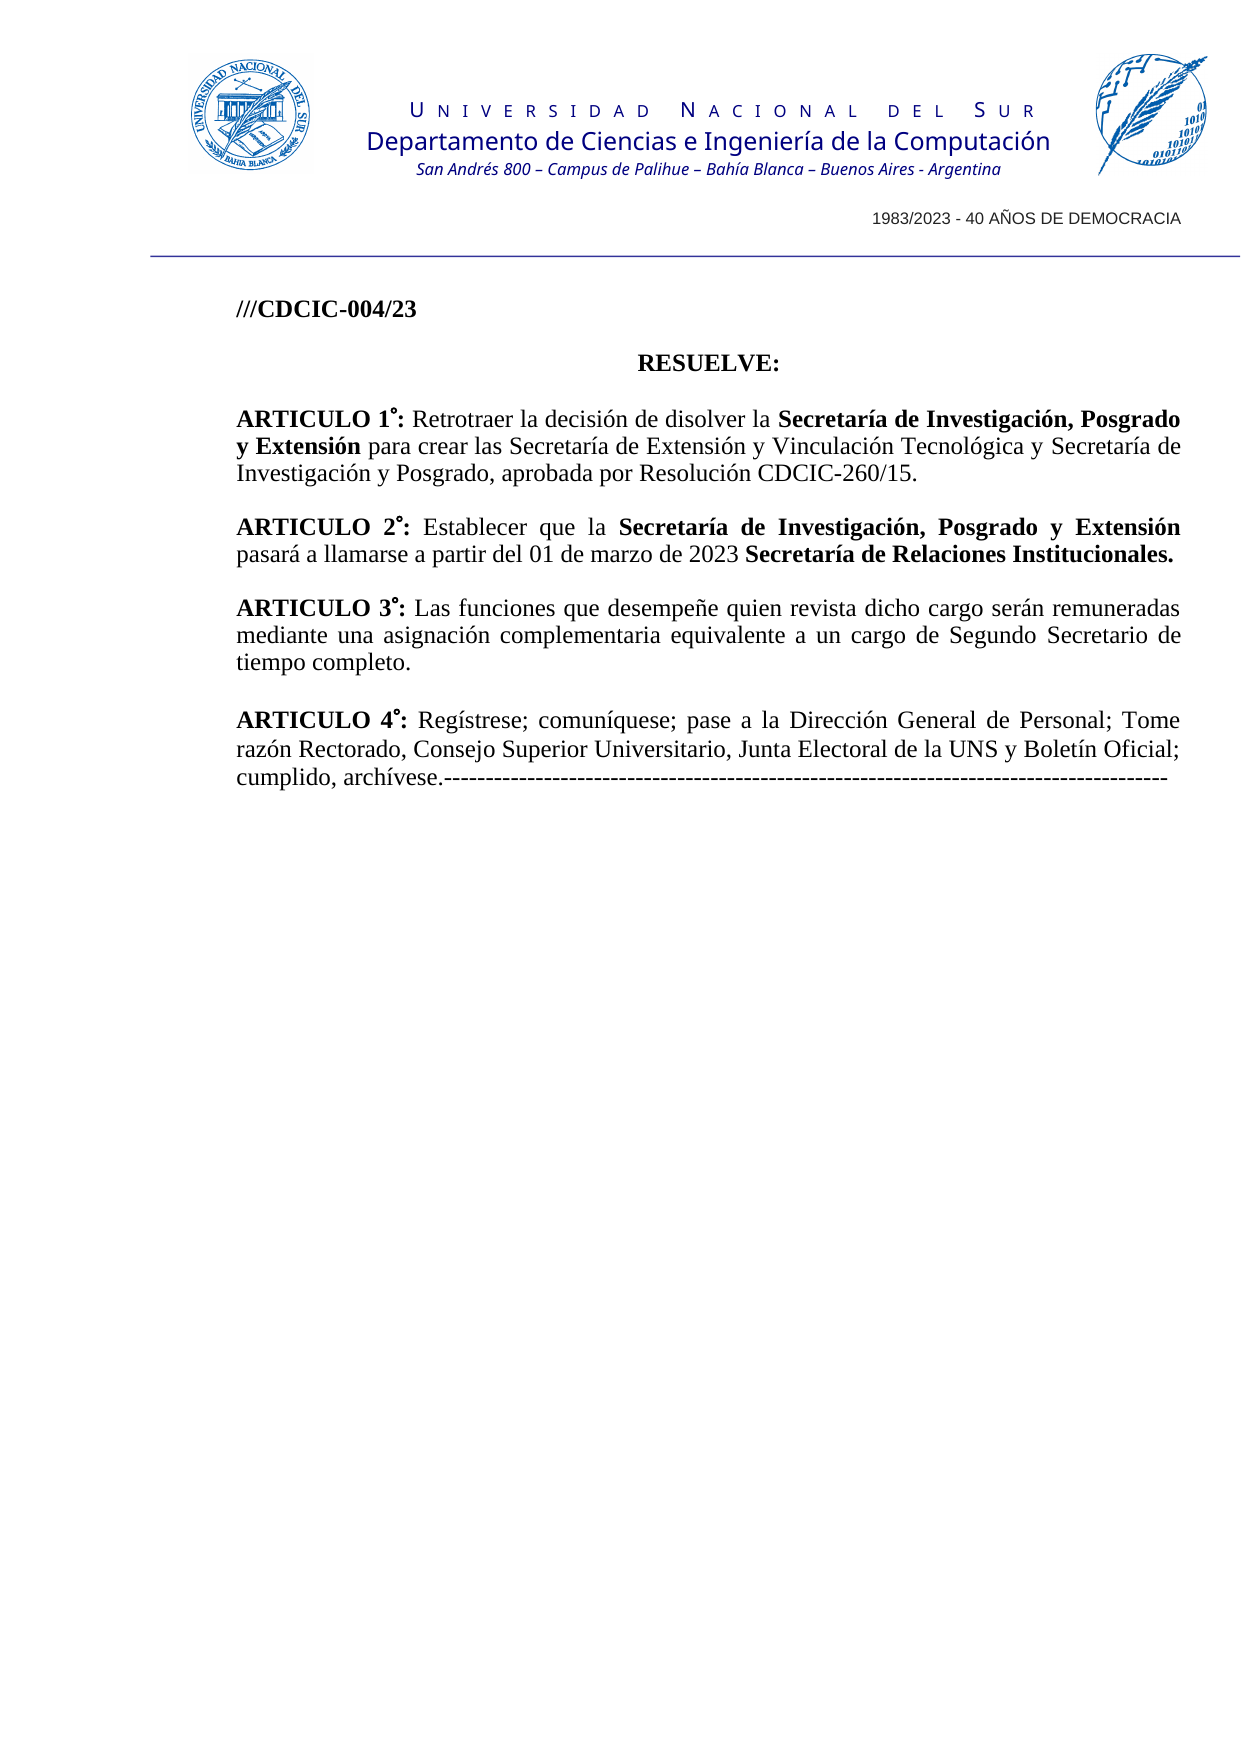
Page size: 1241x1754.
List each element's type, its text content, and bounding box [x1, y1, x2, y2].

picture [1095, 53, 1209, 176]
text ARTICULO 2: Establecer que la Secretaría de Investigación, Posgrado y Extensión pasará a llamarse a partir del 01 de marzo de 2023 Secretaría de Relaciones Institucionales. [236, 514, 1181, 568]
text RESUELVE: [236, 349, 1181, 377]
picture [187, 53, 315, 174]
text ///CDCIC-004/23 [236, 295, 1181, 322]
text ARTICULO 1: Retrotraer la decisión de disolver la Secretaría de Investigación, Posgrado y Extensión para crear las Secretaría de Extensión y Vinculación Tecnológica y Secretaría de Investigación y Posgrado, aprobada por Resolución CDCIC-260/15. [236, 405, 1181, 487]
text ARTICULO 3: Las funciones que desempeñe quien revista dicho cargo serán remuneradas mediante una asignación complementaria equivalente a un cargo de Segundo Secretario de tiempo completo. [236, 595, 1181, 676]
text ARTICULO 4: Regístrese; comuníquese; pase a la Dirección General de Personal; Tome razón Rectorado, Consejo Superior Universitario, Junta Electoral de la UNS y Boletín Oficial; cumplido, archívese.--------------------------------------------------------------------------------------- [236, 705, 1181, 791]
